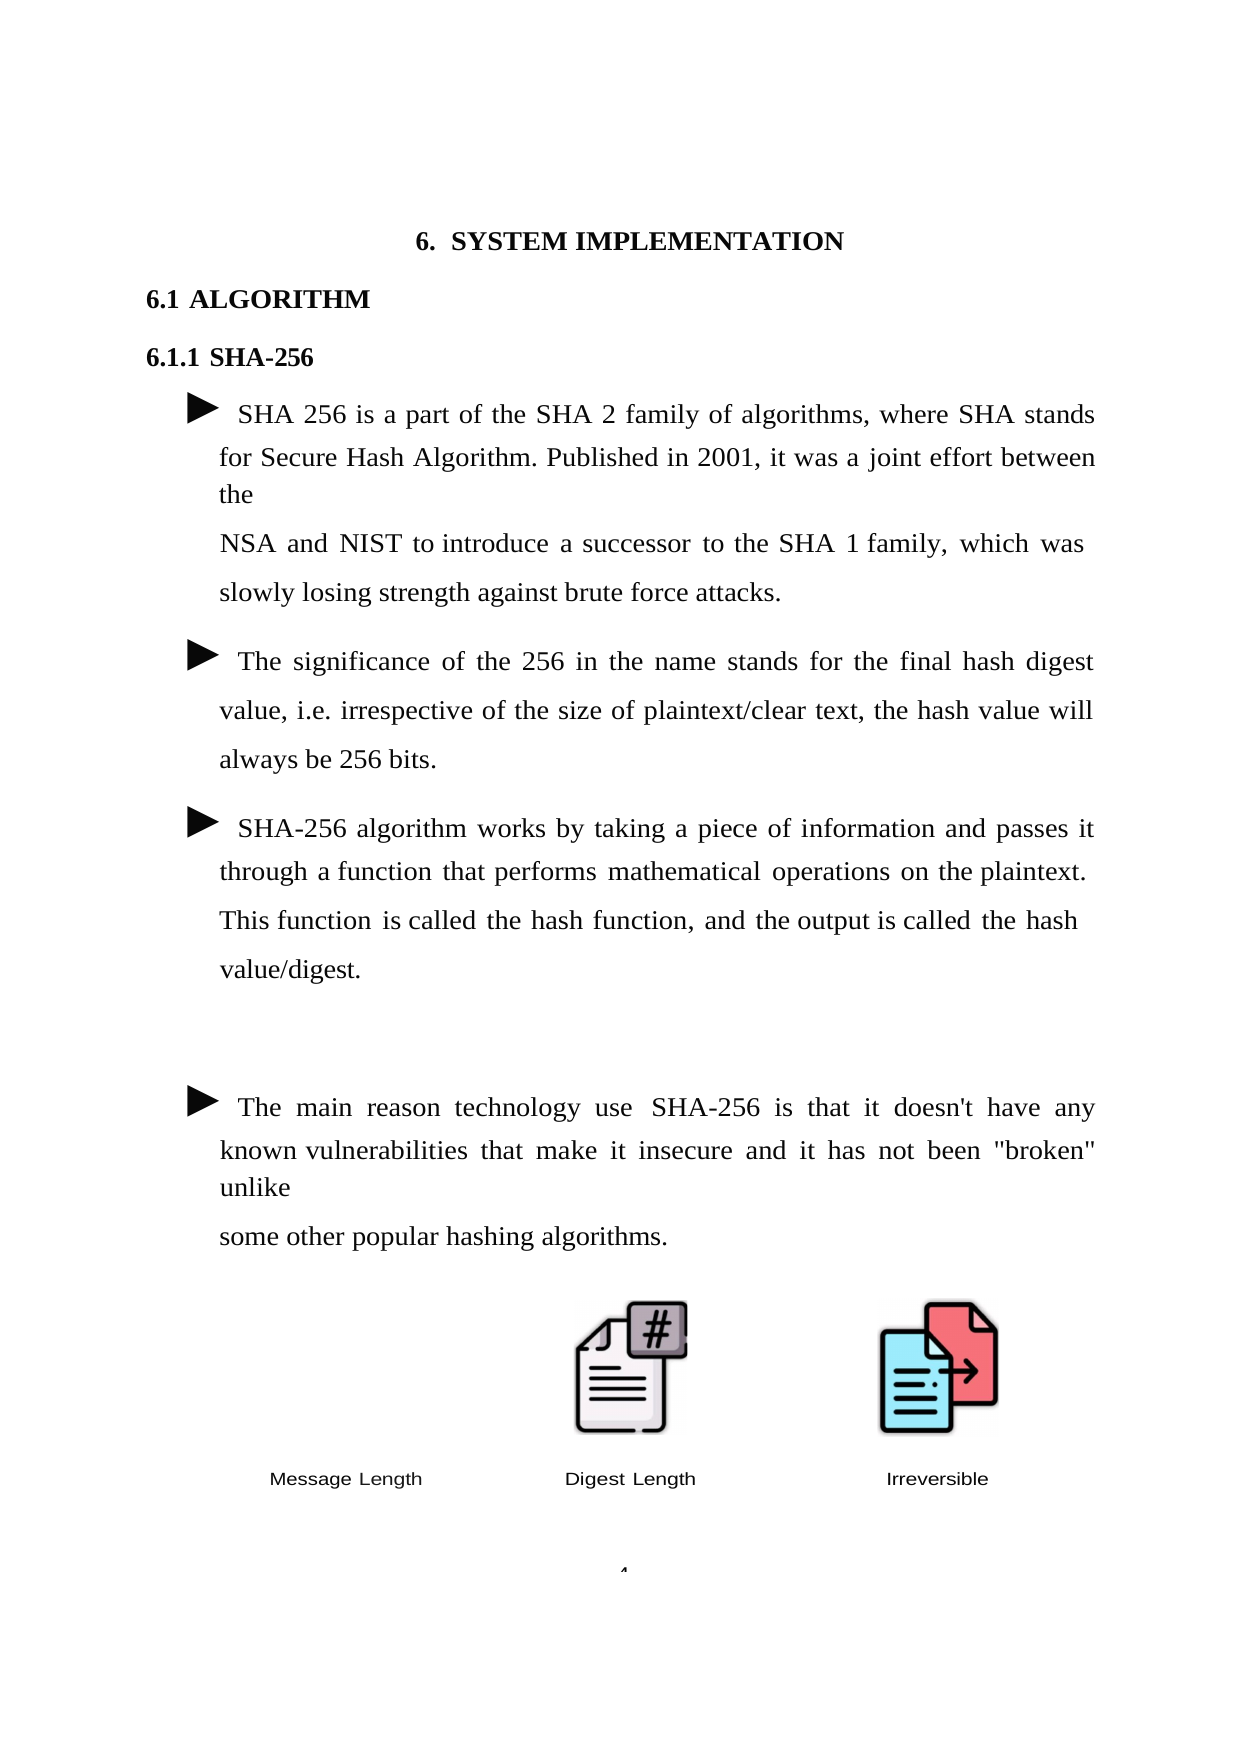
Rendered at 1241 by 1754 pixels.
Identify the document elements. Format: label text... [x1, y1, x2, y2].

list SHA 256 is a part of the SHA 2 family of algorithms, where SHA stands for Secure Hash Algorithm. Published in 2001, it was a joint effort between the [178, 374, 1096, 510]
list SYSTEM IMPLEMENTATION [415, 225, 1171, 257]
text some other popular hashing algorithms. [219, 1220, 1171, 1251]
list The significance of the 256 in the name stands for the final hash digest value, i.e. irrespective of the size of plaintext/clear text, the hash value will always be 256 bits. [178, 631, 1095, 778]
list SHA-256 [146, 341, 1171, 372]
text NSA and NIST to introduce a successor to the SHA 1 family, which was slowly losing strength against brute force attacks. [219, 527, 1096, 607]
list ALGORITHM [146, 283, 1171, 314]
text Message Length Digest Length Irreversible [87, 1468, 1171, 1489]
list SHA-256 algorithm works by taking a piece of information and passes it through a function that performs mathematical operations on the plaintext. [178, 788, 1095, 886]
picture [573, 1300, 688, 1435]
text This function is called the hash function, and the output is called the hash value/digest. [219, 904, 1096, 984]
list The main reason technology use SHA-256 is that it doesn't have any known vulnerabilities that make it insecure and it has not been "broken" unlike [178, 1067, 1096, 1202]
picture [877, 1298, 1000, 1437]
